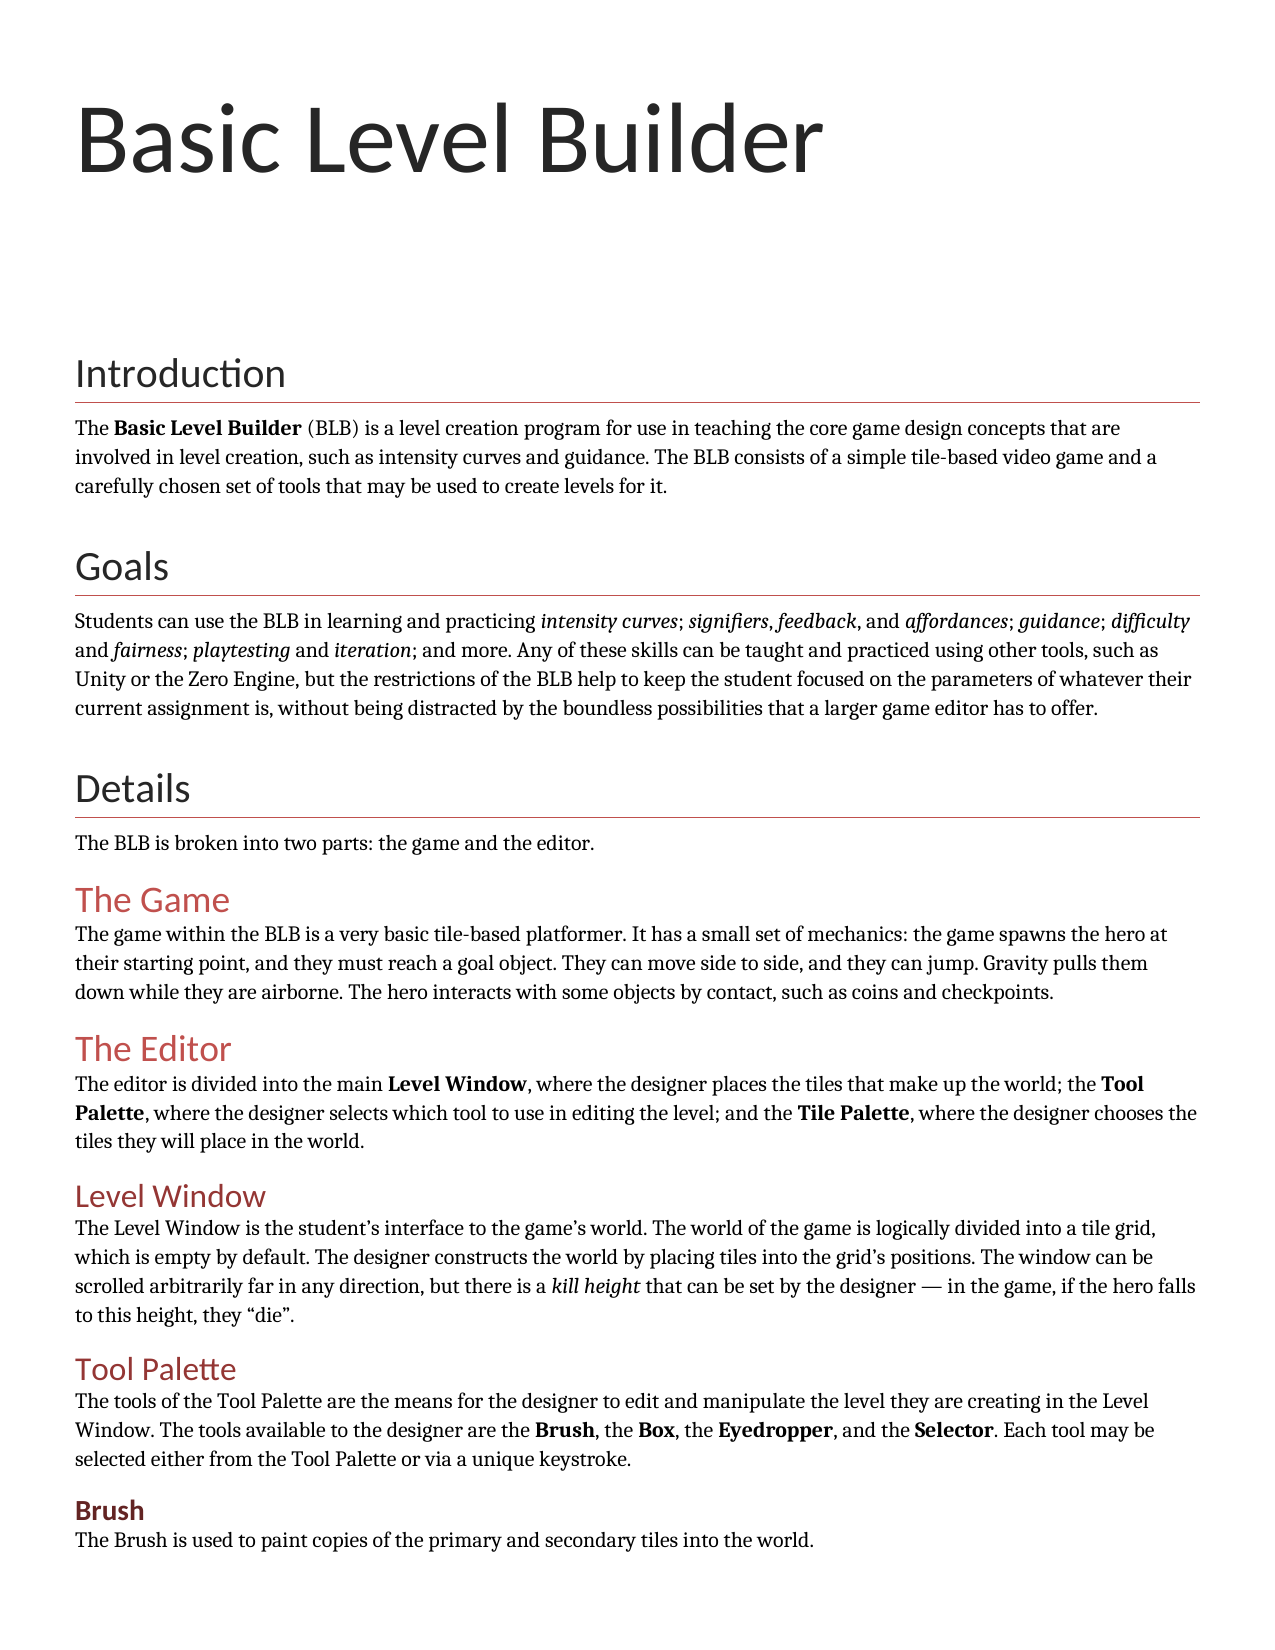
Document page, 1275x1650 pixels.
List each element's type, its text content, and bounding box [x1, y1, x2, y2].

subtitle Goals [75, 540, 1200, 595]
subtitle Introduction [75, 347, 1200, 402]
text The Level Window is the student’s interface to the game’s world. The world of the game is logically divided into a tile grid, which is empty by default. The designer constructs the world by placing tiles into the grid’s positions. The window can be scrolled arbitrarily far in any direction, but there is a kill height that can be set by the designer — in the game, if the hero falls to this height, they “die”. [75, 1216, 1200, 1328]
text The Basic Level Builder (BLB) is a level creation program for use in teaching the core game design concepts that are involved in level creation, such as intensity curves and guidance. The BLB consists of a simple tile-based video game and a carefully chosen set of tools that may be used to create levels for it. [75, 416, 1200, 499]
subtitle The Editor [75, 1025, 1200, 1071]
text The Brush is used to paint copies of the primary and secondary tiles into the world. [75, 1528, 1200, 1553]
text Students can use the BLB in learning and practicing intensity curves; signifiers, feedback, and affordances; guidance; difficulty and fairness; playtesting and iteration; and more. Any of these skills can be taught and practiced using other tools, such as Unity or the Zero Engine, but the restrictions of the BLB help to keep the student focused on the parameters of whatever their current assignment is, without being distracted by the boundless possibilities that a larger game editor has to offer. [75, 608, 1200, 721]
subtitle Level Window [75, 1175, 1200, 1216]
subtitle Brush [75, 1492, 1200, 1528]
text The tools of the Tool Palette are the means for the designer to edit and manipulate the level they are creating in the Level Window. The tools available to the designer are the Brush, the Box, the Eyedropper, and the Selector. Each tool may be selected either from the Tool Palette or via a unique keystroke. [75, 1389, 1200, 1472]
subtitle Details [75, 762, 1200, 817]
subtitle The Game [75, 876, 1200, 922]
text The game within the BLB is a very basic tile-based platformer. It has a small set of mechanics: the game spawns the hero at their starting point, and they must reach a goal object. They can move side to side, and they can jump. Gravity pulls them down while they are airborne. The hero interacts with some objects by contact, such as coins and checkpoints. [75, 922, 1200, 1005]
text The BLB is broken into two parts: the game and the editor. [75, 830, 1200, 856]
title Basic Level Builder [75, 75, 1200, 197]
subtitle Tool Palette [75, 1348, 1200, 1389]
text The editor is divided into the main Level Window, where the designer places the tiles that make up the world; the Tool Palette, where the designer selects which tool to use in editing the level; and the Tile Palette, where the designer chooses the tiles they will place in the world. [75, 1071, 1200, 1154]
